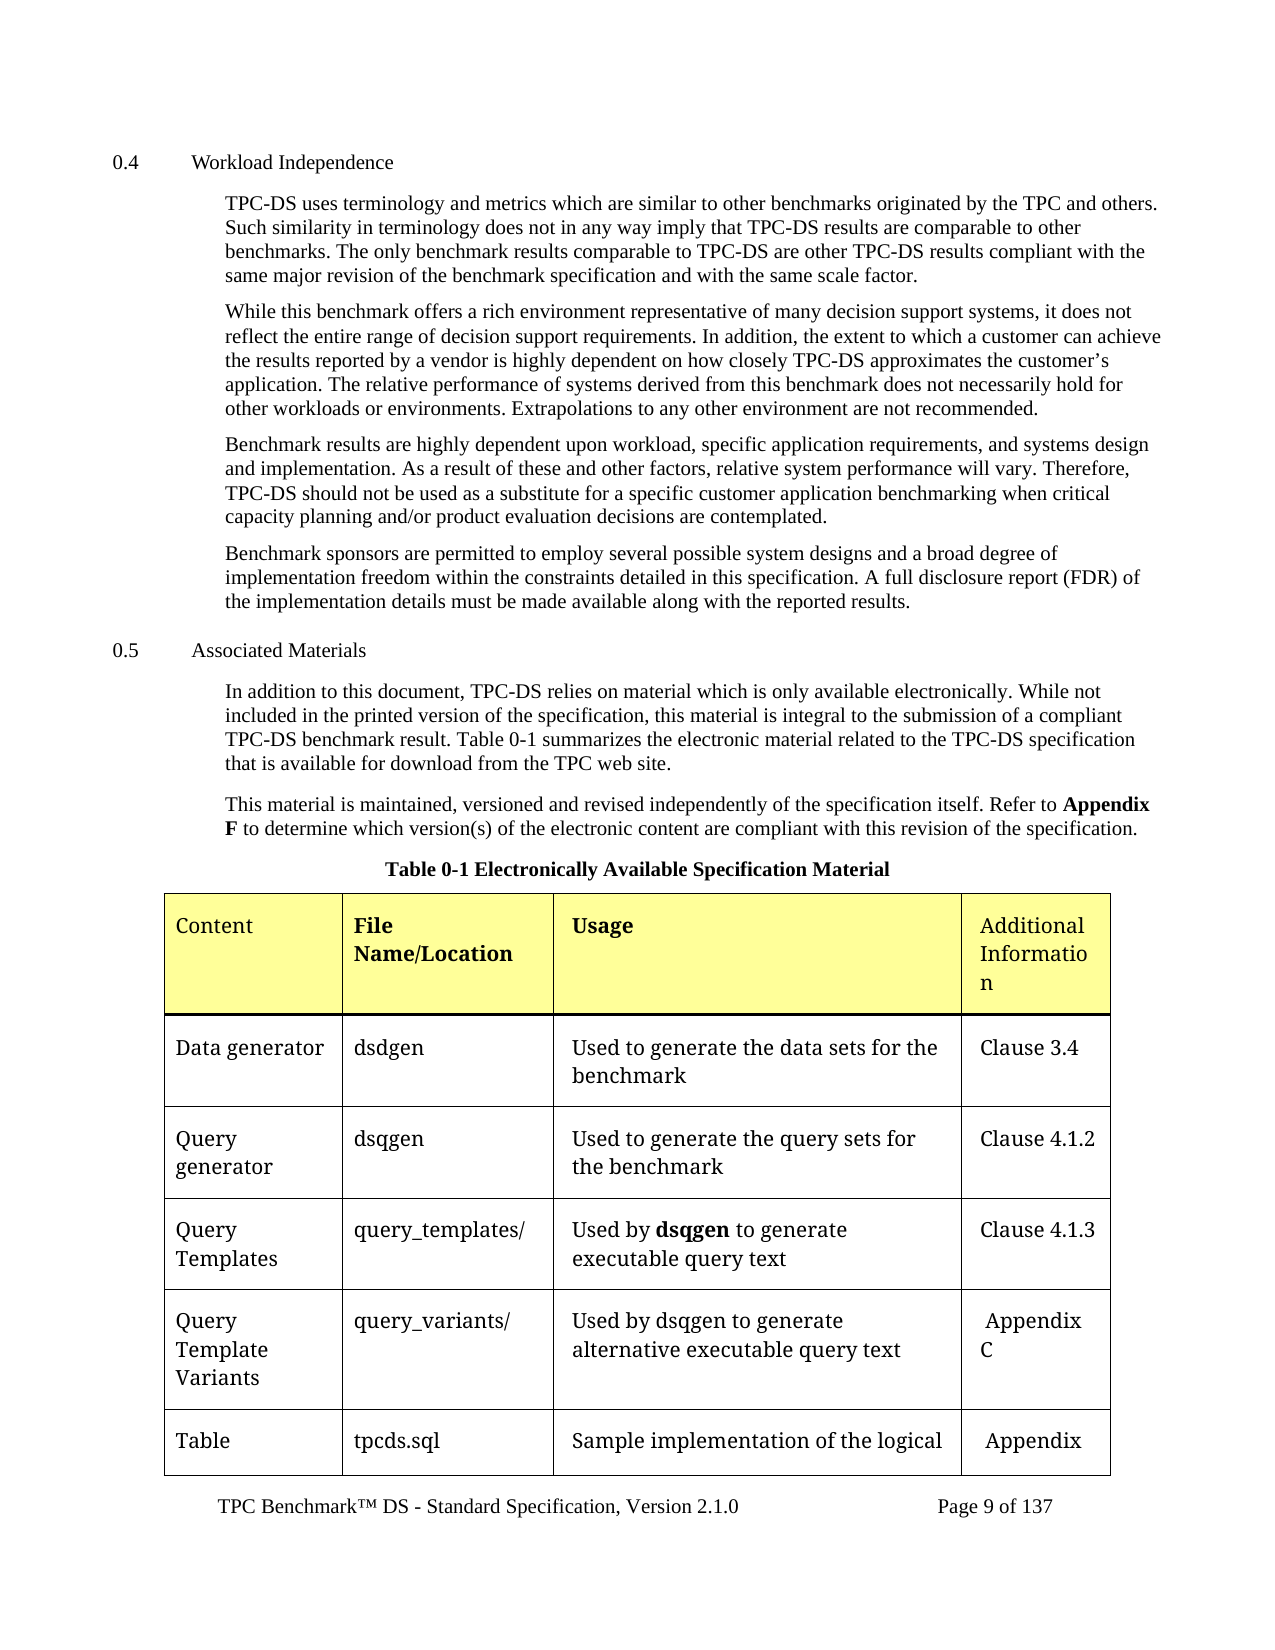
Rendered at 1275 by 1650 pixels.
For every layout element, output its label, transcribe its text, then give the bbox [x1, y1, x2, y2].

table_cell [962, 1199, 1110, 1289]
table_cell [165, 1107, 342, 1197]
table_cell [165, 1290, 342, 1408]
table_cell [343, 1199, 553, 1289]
list TPC-DS uses terminology and metrics which are similar to other benchmarks originated by the TPC and others. Such similarity in terminology does not in any way imply that TPC-DS results are comparable to other benchmarks. The only benchmark results comparable to TPC-DS are other TPC-DS results compliant with the same major revision of the benchmark specification and with the same scale factor. [225, 191, 1162, 287]
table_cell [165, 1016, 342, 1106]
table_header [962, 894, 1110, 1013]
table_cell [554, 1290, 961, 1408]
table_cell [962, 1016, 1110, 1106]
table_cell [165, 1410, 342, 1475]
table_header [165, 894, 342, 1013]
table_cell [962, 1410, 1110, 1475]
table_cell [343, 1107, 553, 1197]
list While this benchmark offers a rich environment representative of many decision support systems, it does not reflect the entire range of decision support requirements. In addition, the extent to which a customer can achieve the results reported by a vendor is highly dependent on how closely TPC-DS approximates the customer’s application. The relative performance of systems derived from this benchmark does not necessarily hold for other workloads or environments. Extrapolations to any other environment are not recommended. [225, 299, 1162, 420]
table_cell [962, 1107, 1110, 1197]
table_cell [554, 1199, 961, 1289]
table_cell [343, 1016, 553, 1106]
list Benchmark sponsors are permitted to employ several possible system designs and a broad degree of implementation freedom within the constraints detailed in this specification. A full disclosure report (FDR) of the implementation details must be made available along with the reported results. [225, 541, 1162, 613]
list Benchmark results are highly dependent upon workload, specific application requirements, and systems design and implementation. As a result of these and other factors, relative system performance will vary. Therefore, TPC-DS should not be used as a substitute for a specific customer application benchmarking when critical capacity planning and/or product evaluation decisions are contemplated. [225, 432, 1162, 528]
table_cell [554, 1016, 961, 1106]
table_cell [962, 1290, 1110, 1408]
list Table 0-1 Electronically Available Specification Material [112, 857, 1162, 881]
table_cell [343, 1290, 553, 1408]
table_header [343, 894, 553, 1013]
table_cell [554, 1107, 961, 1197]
text This material is maintained, versioned and revised independently of the specification itself. Refer to Appendix F to determine which version(s) of the electronic content are compliant with this revision of the specification. [225, 792, 1162, 840]
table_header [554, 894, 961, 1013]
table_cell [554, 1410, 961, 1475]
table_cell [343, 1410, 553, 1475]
text Associated Materials [112, 638, 1162, 662]
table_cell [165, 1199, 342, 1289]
text Workload Independence [112, 150, 1162, 174]
